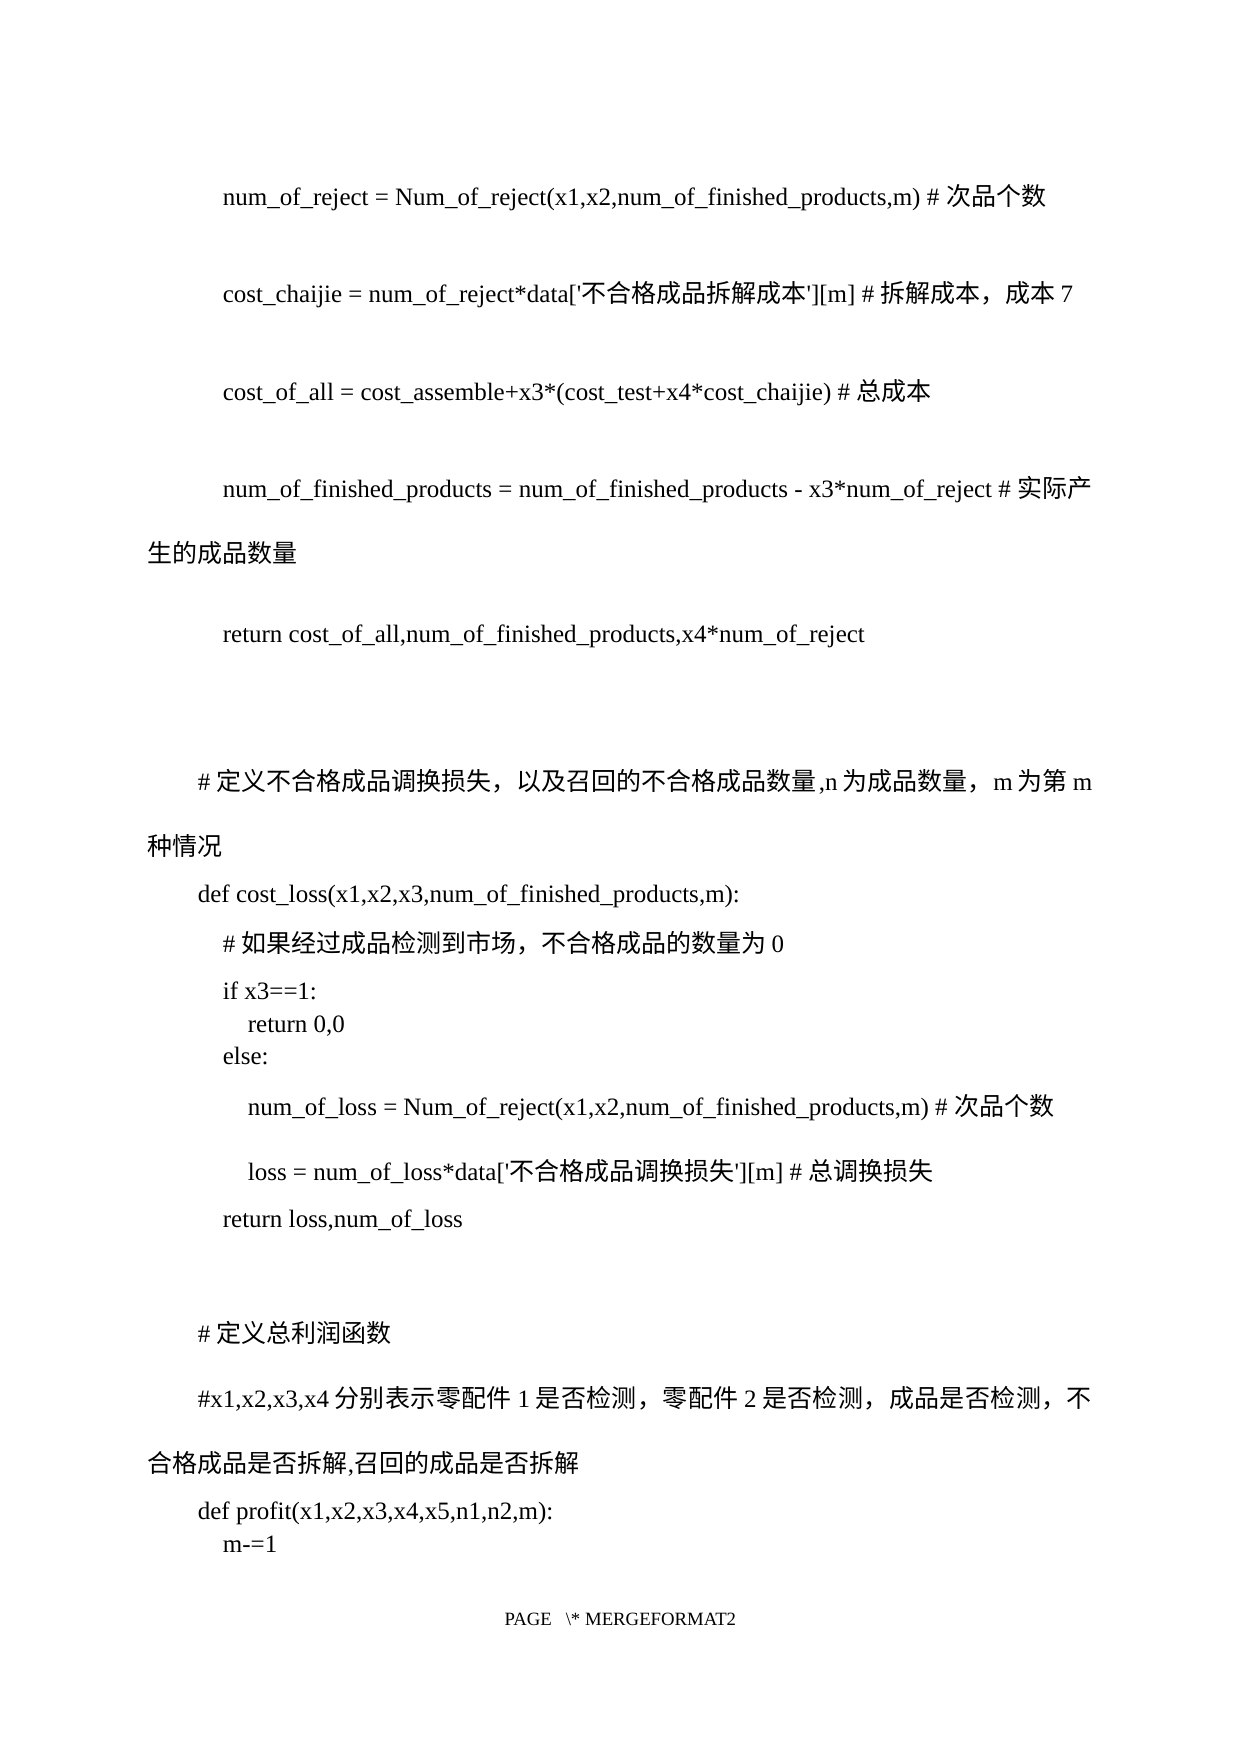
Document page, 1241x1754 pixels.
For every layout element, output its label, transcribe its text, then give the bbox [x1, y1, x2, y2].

text return loss,num_of_loss [148, 1202, 1092, 1234]
text num_of_reject = Num_of_reject(x1,x2,num_of_finished_products,m) # 次品个数 [148, 162, 1092, 227]
text if x3==1: [148, 974, 1092, 1007]
text # 定义总利润函数 [148, 1299, 1092, 1364]
text return cost_of_all,num_of_finished_products,x4*num_of_reject [148, 617, 1092, 649]
text num_of_finished_products = num_of_finished_products - x3*num_of_reject # 实际产生的成品数量 [148, 454, 1092, 584]
text cost_of_all = cost_assemble+x3*(cost_test+x4*cost_chaijie) # 总成本 [148, 357, 1092, 422]
text def profit(x1,x2,x3,x4,x5,n1,n2,m): [148, 1494, 1092, 1527]
text return 0,0 [148, 1007, 1092, 1039]
text def cost_loss(x1,x2,x3,num_of_finished_products,m): [148, 877, 1092, 909]
text m-=1 [148, 1527, 1092, 1559]
text loss = num_of_loss*data['不合格成品调换损失'][m] # 总调换损失 [148, 1137, 1092, 1202]
text num_of_loss = Num_of_reject(x1,x2,num_of_finished_products,m) # 次品个数 [148, 1072, 1092, 1137]
text # 如果经过成品检测到市场，不合格成品的数量为0 [148, 909, 1092, 974]
text # 定义不合格成品调换损失，以及召回的不合格成品数量,n为成品数量，m为第m种情况 [148, 747, 1092, 877]
text #x1,x2,x3,x4分别表示零配件1是否检测，零配件2是否检测，成品是否检测，不合格成品是否拆解,召回的成品是否拆解 [148, 1364, 1092, 1494]
text else: [148, 1039, 1092, 1072]
text cost_chaijie = num_of_reject*data['不合格成品拆解成本'][m] # 拆解成本，成本7 [148, 259, 1092, 324]
